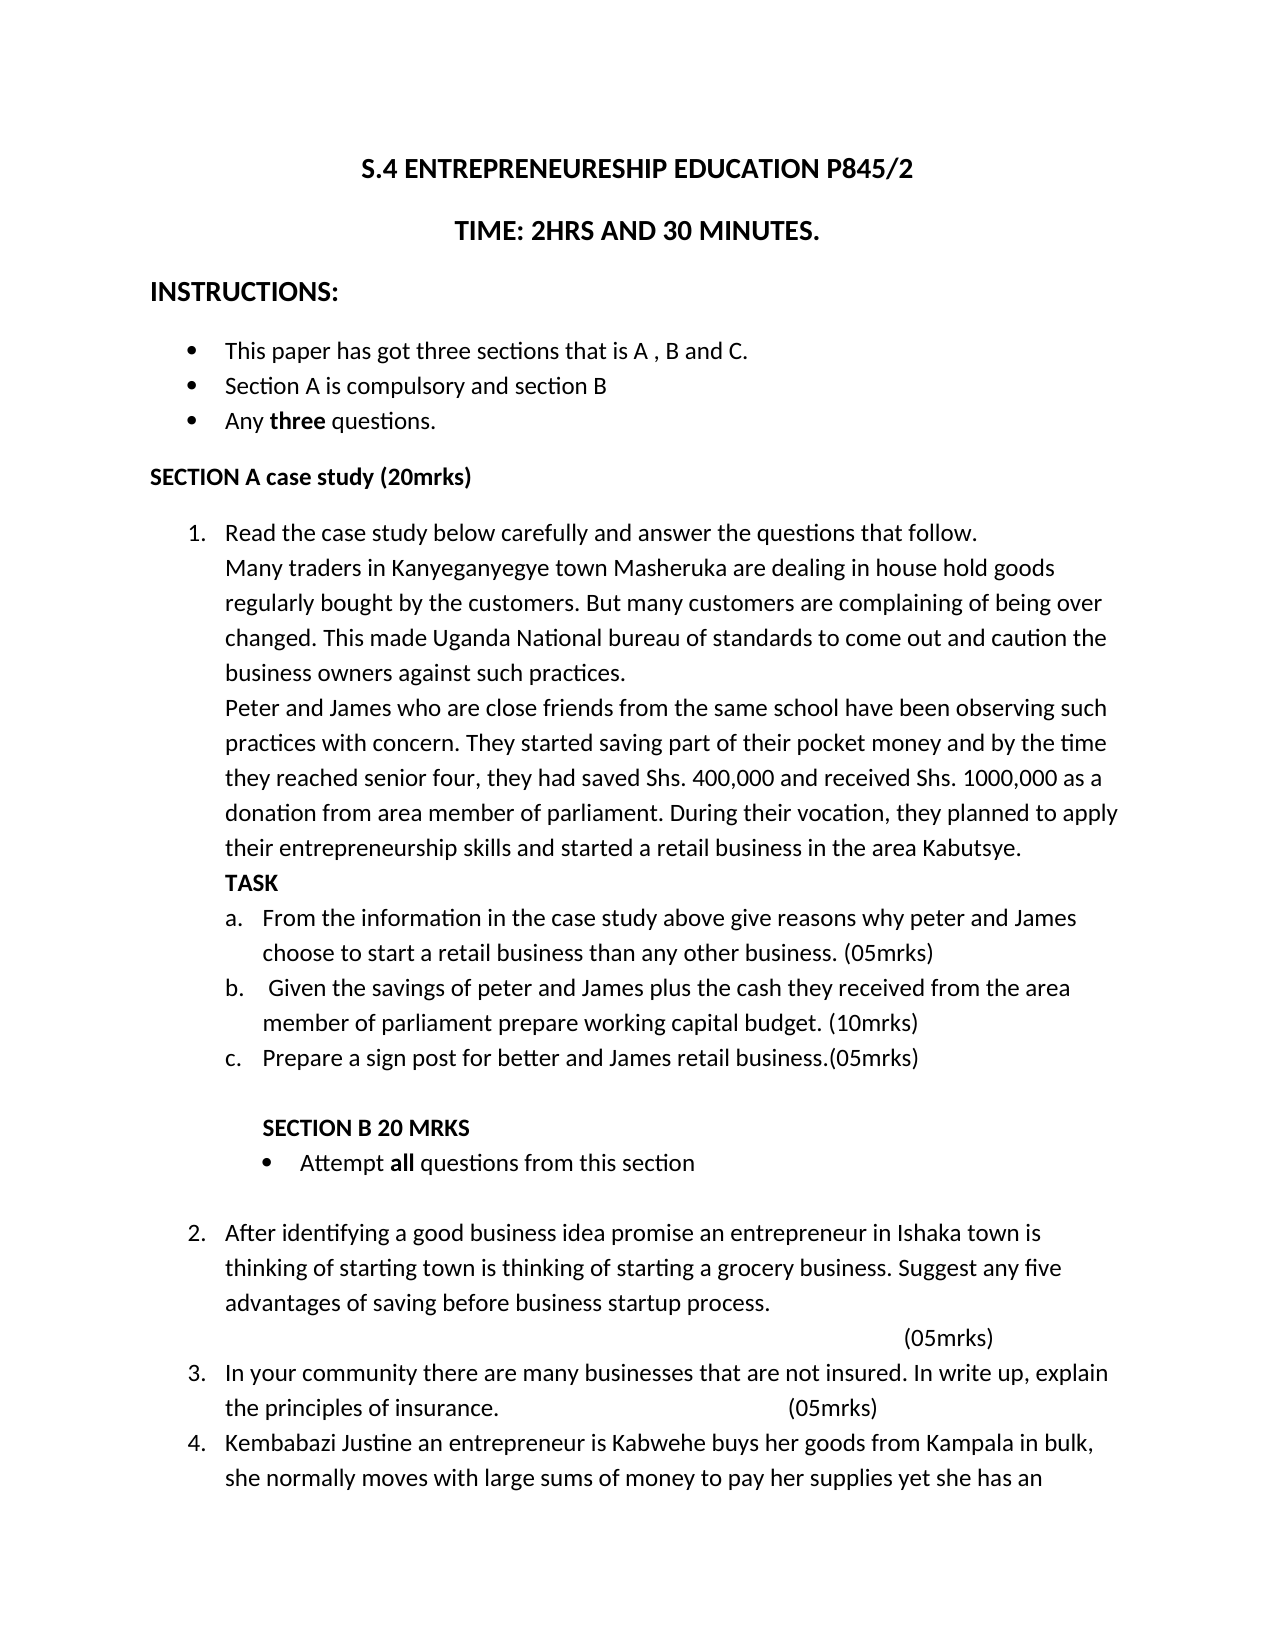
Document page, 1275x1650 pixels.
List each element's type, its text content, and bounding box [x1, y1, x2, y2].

list After identifying a good business idea promise an entrepreneur in Ishaka town is thinking of starting town is thinking of starting a grocery business. Suggest any five advantages of saving before business startup process. [187, 1217, 1125, 1317]
list Given the savings of peter and James plus the cash they received from the area member of parliament prepare working capital budget. (10mrks) [225, 972, 1125, 1037]
list Many traders in Kanyeganyegye town Masheruka are dealing in house hold goods regularly bought by the customers. But many customers are complaining of being over changed. This made Uganda National bureau of standards to come out and caution the business owners against such practices. [225, 552, 1125, 687]
list Peter and James who are close friends from the same school have been observing such practices with concern. They started saving part of their pocket money and by the time they reached senior four, they had saved Shs. 400,000 and received Shs. 1000,000 as a donation from area member of parliament. During their vocation, they planned to apply their entrepreneurship skills and started a retail business in the area Kabutsye. [225, 692, 1125, 862]
list From the information in the case study above give reasons why peter and James choose to start a retail business than any other business. (05mrks) [225, 902, 1125, 967]
text TIME: 2HRS AND 30 MINUTES. [150, 212, 1125, 247]
list TASK [225, 867, 1125, 897]
list Section A is compulsory and section B [187, 370, 1125, 401]
list Attempt all questions from this section [262, 1147, 1125, 1177]
text INSTRUCTIONS: [150, 273, 1125, 309]
list SECTION B 20 MRKS [262, 1112, 1125, 1142]
text SECTION A case study (20mrks) [150, 461, 1125, 492]
list Read the case study below carefully and answer the questions that follow. [187, 517, 1125, 547]
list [187, 1427, 1125, 1492]
list In your community there are many businesses that are not insured. In write up, explain the principles of insurance. (05mrks) [187, 1357, 1125, 1422]
list Prepare a sign post for better and James retail business.(05mrks) [225, 1042, 1125, 1072]
text S.4 ENTREPRENEURESHIP EDUCATION P845/2 [150, 150, 1125, 186]
list (05mrks) [225, 1322, 1125, 1352]
list Any three questions. [187, 405, 1125, 436]
list This paper has got three sections that is A , B and C. [187, 335, 1125, 366]
